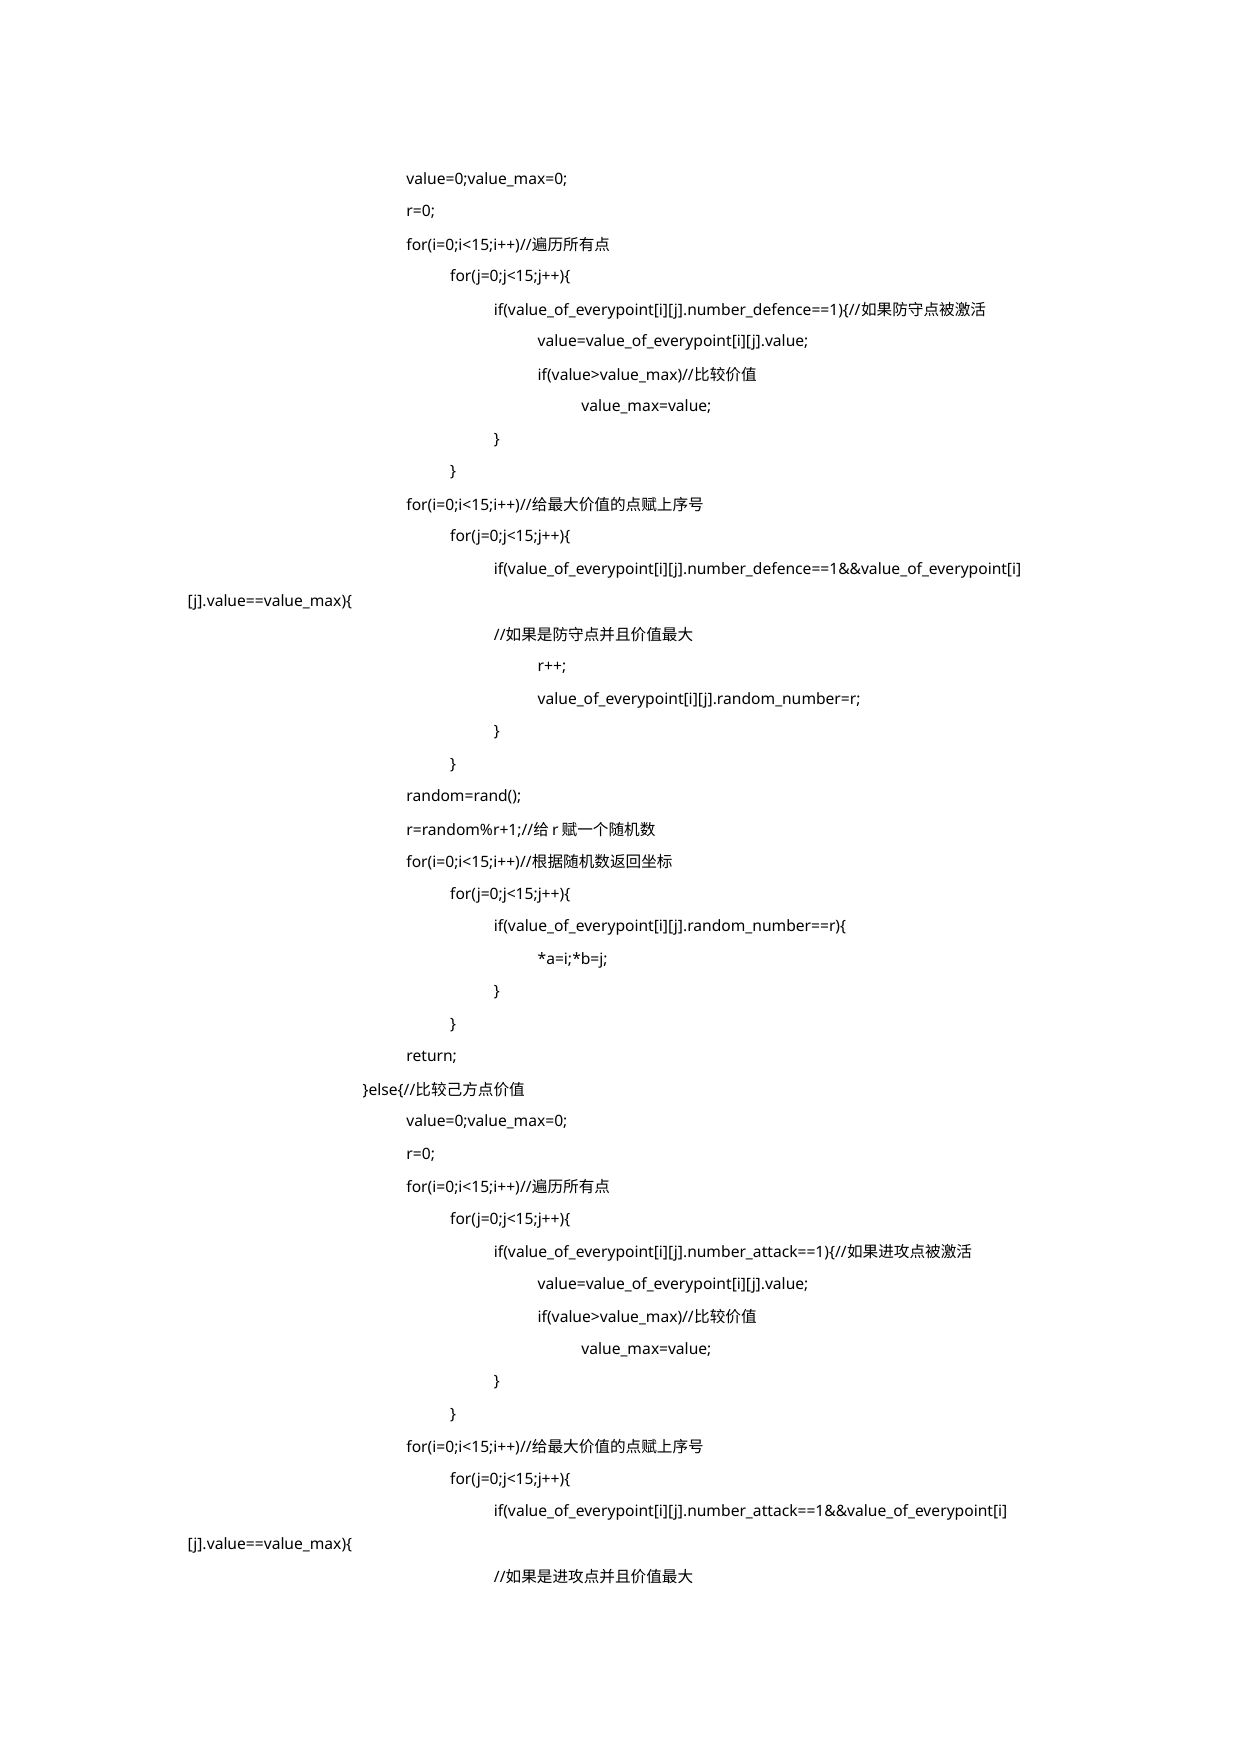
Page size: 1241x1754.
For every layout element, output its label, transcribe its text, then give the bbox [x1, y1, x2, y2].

list value_max=value; [187, 389, 1053, 422]
list if(value_of_everypoint[i][j].number_attack==1){//如果进攻点被激活 [187, 1234, 1053, 1267]
list for(j=0;j<15;j++){ [187, 1462, 1053, 1494]
list r++; [187, 649, 1053, 682]
list //如果是防守点并且价值最大 [187, 617, 1053, 649]
list for(i=0;i<15;i++)//给最大价值的点赋上序号 [187, 1429, 1053, 1462]
list } [187, 1007, 1053, 1039]
list value=0;value_max=0; [187, 162, 1053, 194]
list value_max=value; [187, 1332, 1053, 1364]
list value_of_everypoint[i][j].random_number=r; [187, 682, 1053, 714]
list for(j=0;j<15;j++){ [187, 259, 1053, 292]
list for(j=0;j<15;j++){ [187, 877, 1053, 909]
list } [187, 714, 1053, 747]
list if(value>value_max)//比较价值 [187, 1299, 1053, 1332]
list for(j=0;j<15;j++){ [187, 1202, 1053, 1234]
list } [187, 1364, 1053, 1397]
list if(value>value_max)//比较价值 [187, 357, 1053, 389]
list } [187, 747, 1053, 779]
list for(i=0;i<15;i++)//给最大价值的点赋上序号 [187, 487, 1053, 519]
list for(i=0;i<15;i++)//根据随机数返回坐标 [187, 844, 1053, 877]
list for(i=0;i<15;i++)//遍历所有点 [187, 227, 1053, 259]
list } [187, 1397, 1053, 1429]
list if(value_of_everypoint[i][j].random_number==r){ [187, 909, 1053, 942]
list random=rand(); [187, 779, 1053, 812]
list } [187, 454, 1053, 487]
list r=0; [187, 194, 1053, 227]
list return; [187, 1039, 1053, 1072]
list value=value_of_everypoint[i][j].value; [187, 1267, 1053, 1299]
list if(value_of_everypoint[i][j].number_attack==1&&value_of_everypoint[i][j].value==value_max){ [187, 1494, 1053, 1559]
list } [187, 974, 1053, 1007]
list value=value_of_everypoint[i][j].value; [187, 324, 1053, 357]
list r=random%r+1;//给r赋一个随机数 [187, 812, 1053, 844]
list value=0;value_max=0; [187, 1104, 1053, 1137]
list if(value_of_everypoint[i][j].number_defence==1&&value_of_everypoint[i][j].value==value_max){ [187, 552, 1053, 617]
list r=0; [187, 1137, 1053, 1169]
list for(j=0;j<15;j++){ [187, 519, 1053, 552]
list if(value_of_everypoint[i][j].number_defence==1){//如果防守点被激活 [187, 292, 1053, 324]
list //如果是进攻点并且价值最大 [187, 1559, 1053, 1592]
list for(i=0;i<15;i++)//遍历所有点 [187, 1169, 1053, 1202]
list } [187, 422, 1053, 454]
list *a=i;*b=j; [187, 942, 1053, 974]
list }else{//比较己方点价值 [187, 1072, 1053, 1104]
